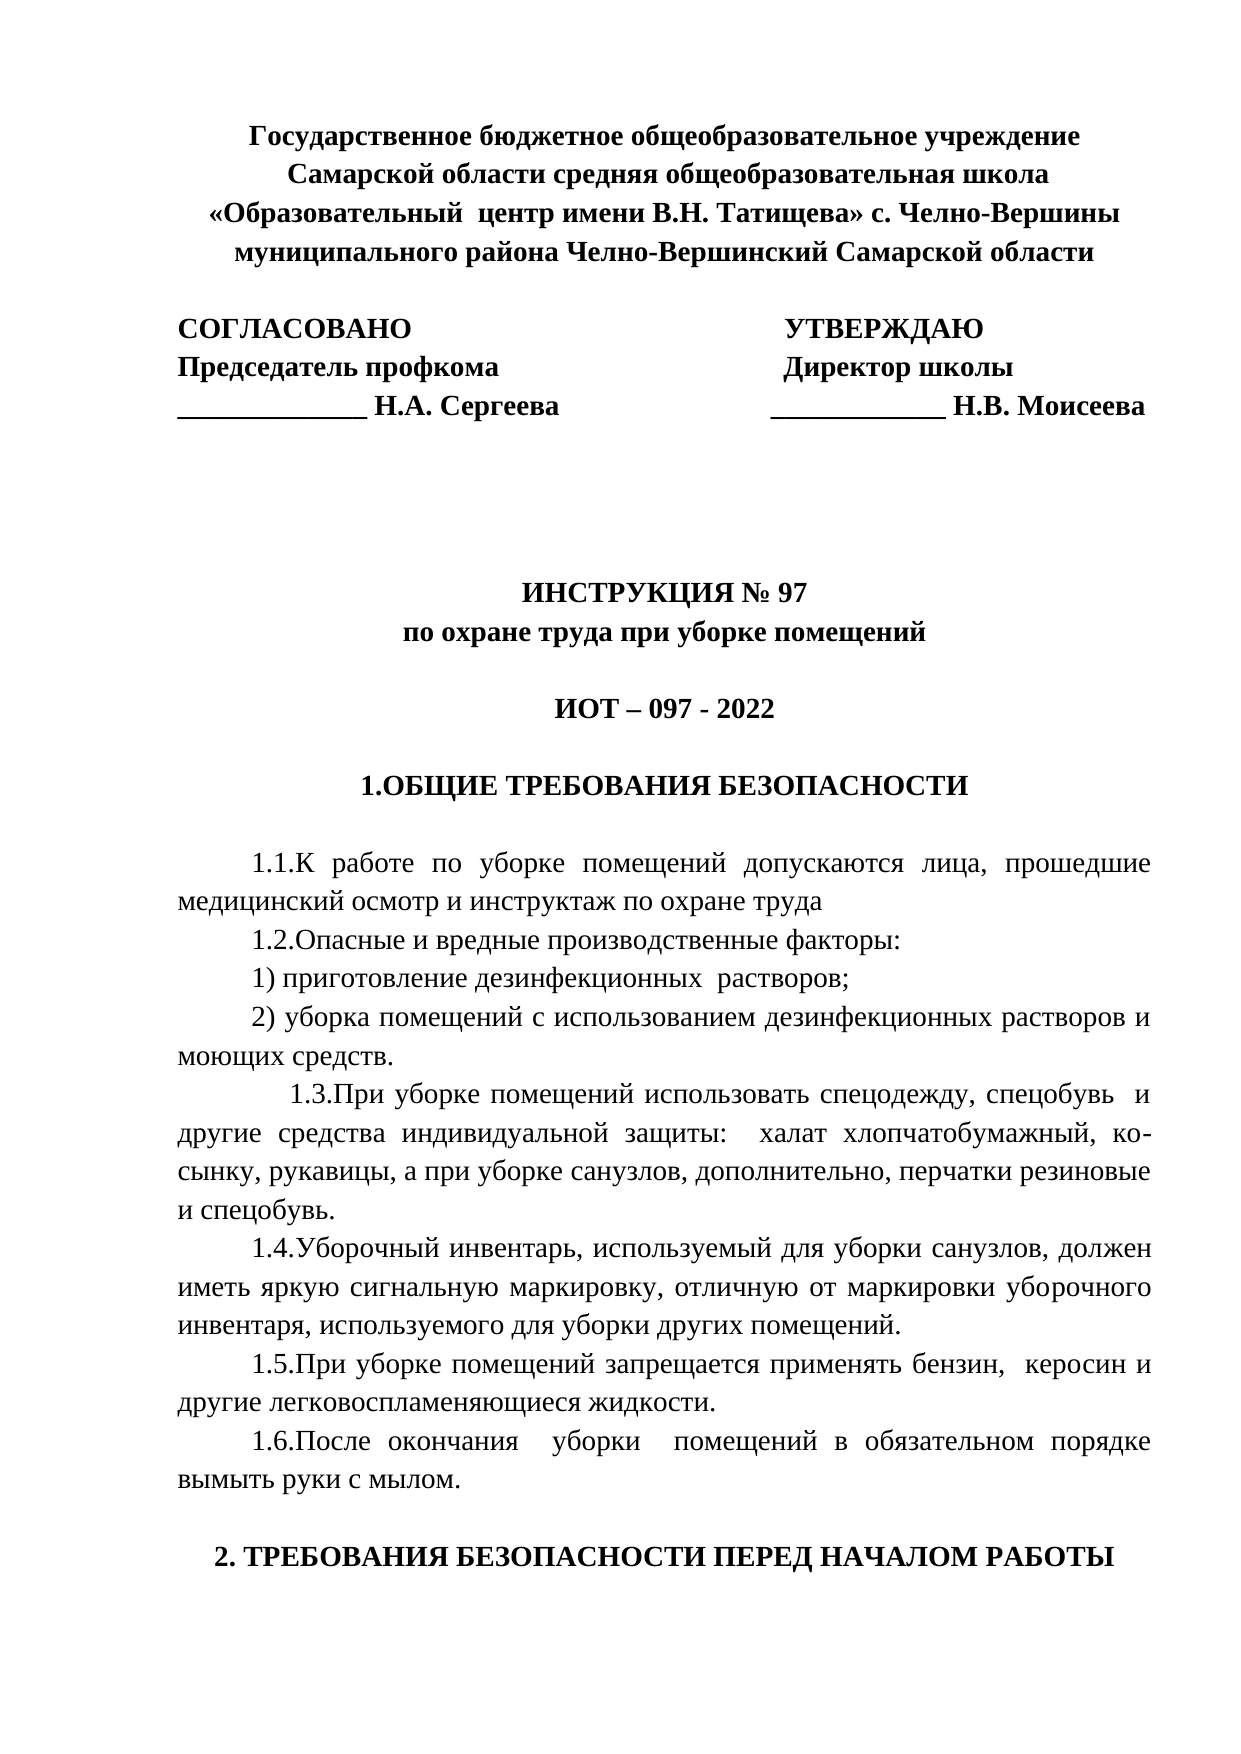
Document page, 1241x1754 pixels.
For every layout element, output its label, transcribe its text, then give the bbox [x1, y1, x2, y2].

text ИНСТРУКЦИЯ № 97 [177, 575, 1152, 609]
text ИОТ – 097 - 2022 [177, 691, 1152, 724]
text 1.3.При уборке помещений использовать спецодежду, спецобувь и другие средства индивидуальной защиты: халат хлопчатобумажный, косынку, рукавицы, а при уборке санузлов, дополнительно, перчатки резиновые и спецобувь. [177, 1076, 1152, 1225]
text по охране труда при уборке помещений [177, 614, 1152, 647]
text муниципального района Челно-Вершинский Самарской области [177, 234, 1152, 267]
text _____________ Н.А. Сергеева ____________ Н.В. Моисеева [177, 388, 1152, 421]
text 1) приготовление дезинфекционных растворов; [177, 961, 1152, 994]
text 1.4.Уборочный инвентарь, используемый для уборки санузлов, должен иметь яркую сигнальную маркировку, отличную от маркировки уборочного инвентаря, используемого для уборки других помещений. [177, 1230, 1152, 1341]
text 1.6.После окончания уборки помещений в обязательном порядке вымыть руки с мылом. [177, 1423, 1152, 1495]
text «Образовательный центр имени В.Н. Татищева» с. Челно-Вершины [177, 195, 1152, 229]
text Самарской области средняя общеобразовательная школа [177, 157, 1152, 190]
text 2. ТРЕБОВАНИЯ БЕЗОПАСНОСТИ ПЕРЕД НАЧАЛОМ РАБОТЫ [177, 1539, 1152, 1572]
text СОГЛАСОВАНО УТВЕРЖДАЮ [177, 311, 1152, 344]
text 2) уборка помещений с использованием дезинфекционных растворов и моющих средств. [177, 999, 1152, 1071]
text 1.1.К работе по уборке помещений допускаются лица, прошедшие медицинский осмотр и инструктаж по охране труда [177, 845, 1152, 917]
text 1.5.При уборке помещений запрещается применять бензин, керосин и другие легковоспламеняющиеся жидкости. [177, 1346, 1152, 1418]
text Государственное бюджетное общеобразовательное учреждение [177, 118, 1152, 152]
text 1.ОБЩИЕ ТРЕБОВАНИЯ БЕЗОПАСНОСТИ [177, 768, 1152, 801]
text Председатель профкома Директор школы [177, 349, 1152, 383]
text 1.2.Опасные и вредные производственные факторы: [177, 922, 1152, 956]
